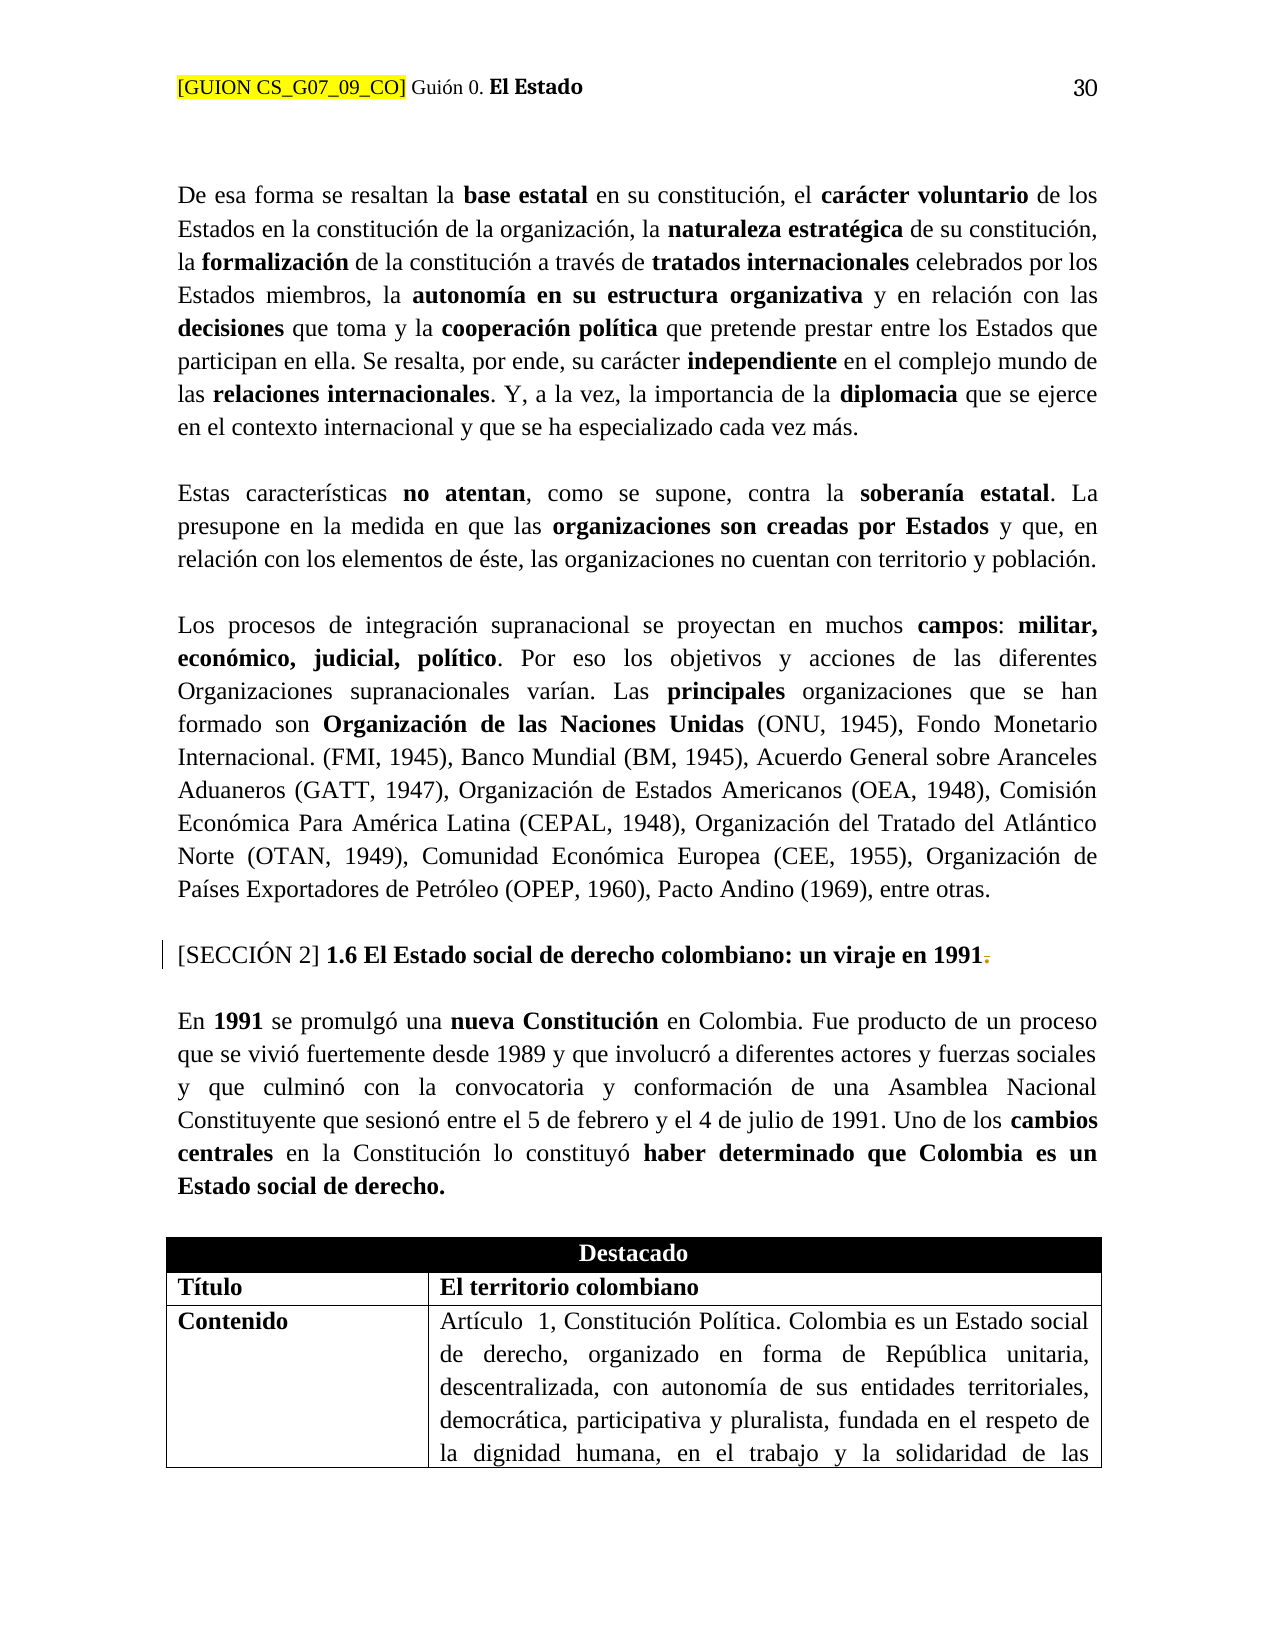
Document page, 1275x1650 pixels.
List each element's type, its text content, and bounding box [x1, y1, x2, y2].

text Estas características no atentan, como se supone, contra la soberanía estatal. La presupone en la medida en que las organizaciones son creadas por Estados y que, en relación con los elementos de éste, las organizaciones no cuentan con territorio y población. [177, 478, 1098, 573]
table_cell El territorio colombiano [429, 1273, 1101, 1305]
table_header Destacado [167, 1238, 1101, 1271]
table_cell Título [167, 1273, 428, 1305]
text Los procesos de integración supranacional se proyectan en muchos campos: militar, económico, judicial, político. Por eso los objetivos y acciones de las diferentes Organizaciones supranacionales varían. Las principales organizaciones que se han formado son Organización de las Naciones Unidas (ONU, 1945), Fondo Monetario Internacional. (FMI, 1945), Banco Mundial (BM, 1945), Acuerdo General sobre Aranceles Aduaneros (GATT, 1947), Organización de Estados Americanos (OEA, 1948), Comisión Económica Para América Latina (CEPAL, 1948), Organización del Tratado del Atlántico Norte (OTAN, 1949), Comunidad Económica Europea (CEE, 1955), Organización de Países Exportadores de Petróleo (OPEP, 1960), Pacto Andino (1969), entre otras. [177, 610, 1098, 903]
table_cell Contenido [167, 1306, 428, 1467]
text En 1991 se promulgó una nueva Constitución en Colombia. Fue producto de un proceso que se vivió fuertemente desde 1989 y que involucró a diferentes actores y fuerzas sociales y que culminó con la convocatoria y conformación de una Asamblea Nacional Constituyente que sesionó entre el 5 de febrero y el 4 de julio de 1991. Uno de los cambios centrales en la Constitución lo constituyó haber determinado que Colombia es un Estado social de derecho. [177, 1006, 1098, 1200]
text [SECCIÓN 2] 1.6 El Estado social de derecho colombiano: un viraje en 1991 [177, 940, 1098, 969]
